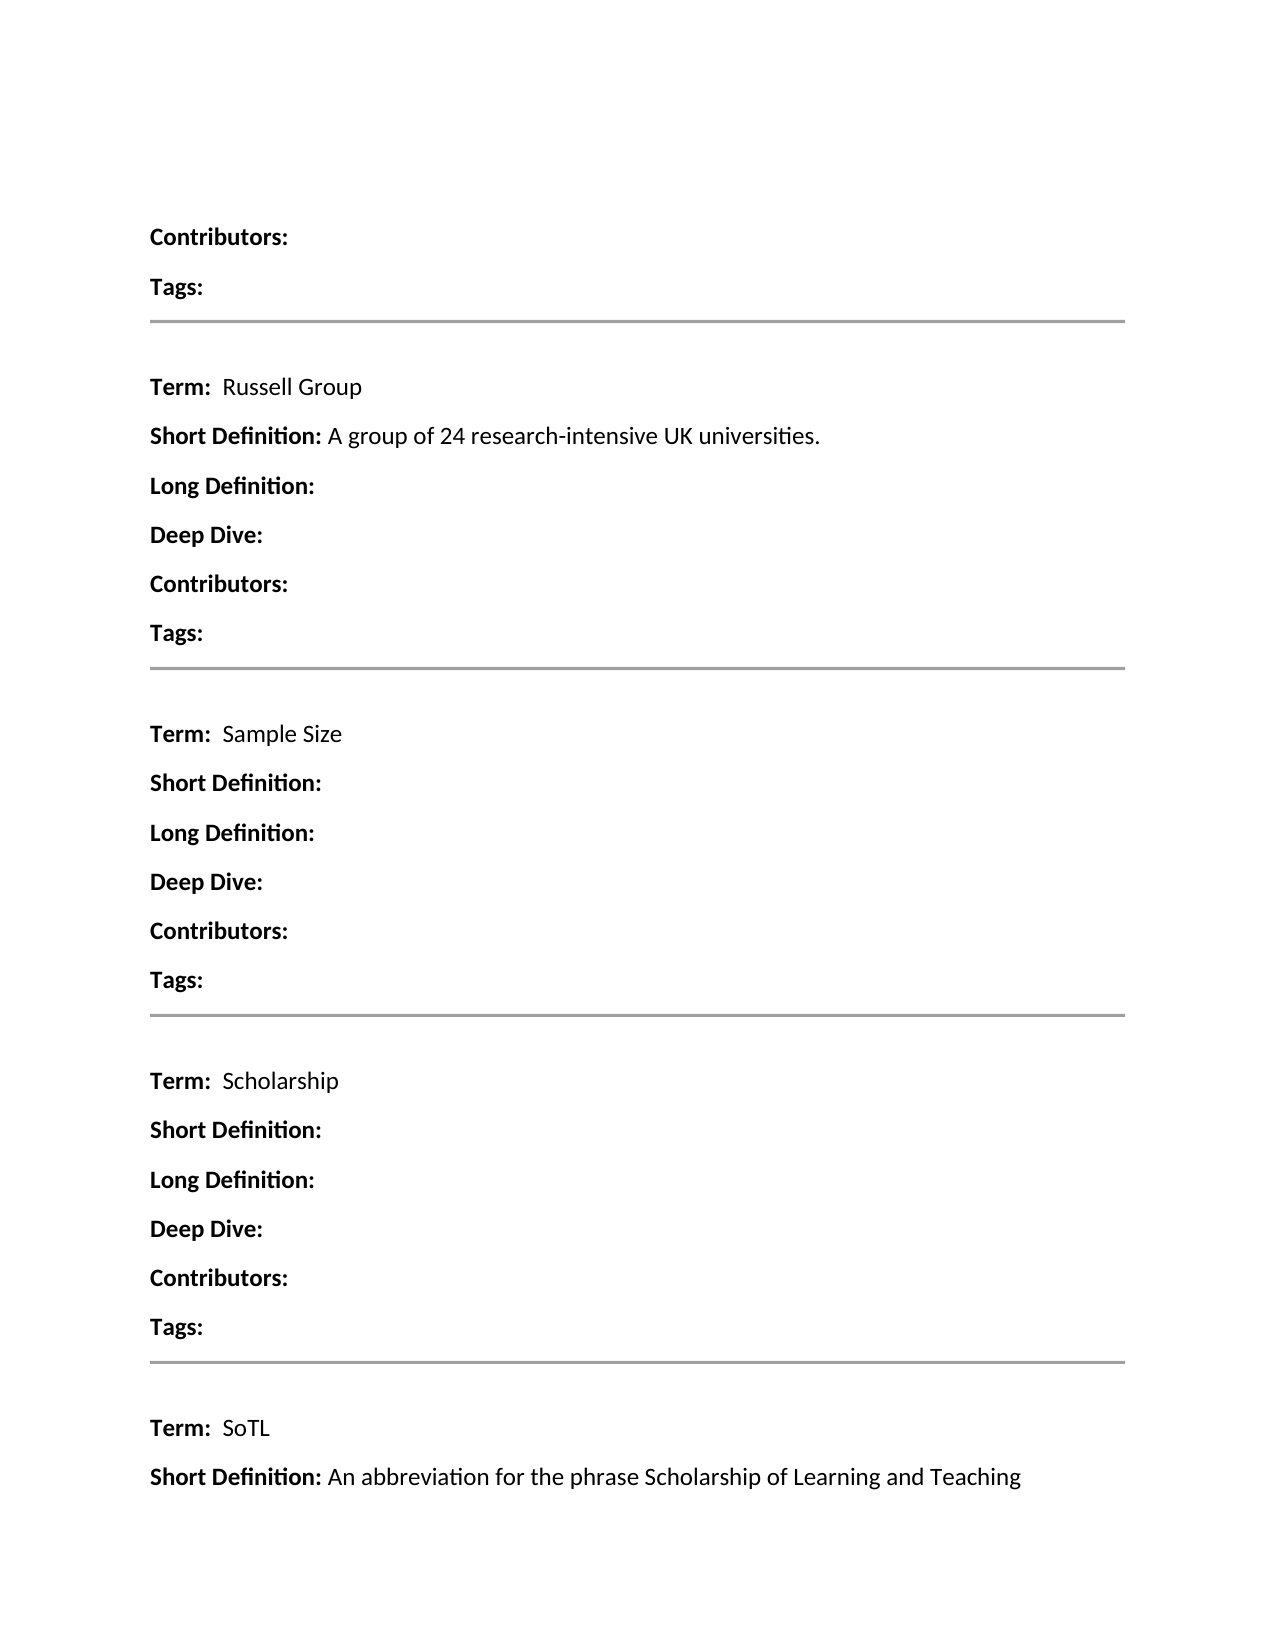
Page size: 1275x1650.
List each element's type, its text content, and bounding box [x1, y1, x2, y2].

text Contributors: [150, 1262, 1125, 1293]
text Contributors: [150, 221, 1125, 252]
text Deep Dive: [150, 1213, 1125, 1243]
text Short Definition: A group of 24 research-intensive UK universities. [150, 421, 1125, 451]
text Deep Dive: [150, 519, 1125, 549]
text Tags: [150, 964, 1125, 995]
text Short Definition: [150, 767, 1125, 798]
text Term: SoTL [150, 1412, 1125, 1443]
text Short Definition: [150, 1114, 1125, 1145]
text Deep Dive: [150, 866, 1125, 897]
text Term: Scholarship [150, 1065, 1125, 1096]
text Contributors: [150, 915, 1125, 946]
text Contributors: [150, 568, 1125, 599]
text Long Definition: [150, 817, 1125, 847]
text Long Definition: [150, 1164, 1125, 1194]
text Tags: [150, 271, 1125, 301]
text Term: Russell Group [150, 371, 1125, 402]
text Tags: [150, 1312, 1125, 1342]
text Term: Sample Size [150, 718, 1125, 749]
text Short Definition: An abbreviation for the phrase Scholarship of Learning and Teaching [150, 1461, 1125, 1492]
text Long Definition: [150, 470, 1125, 500]
text Tags: [150, 618, 1125, 648]
